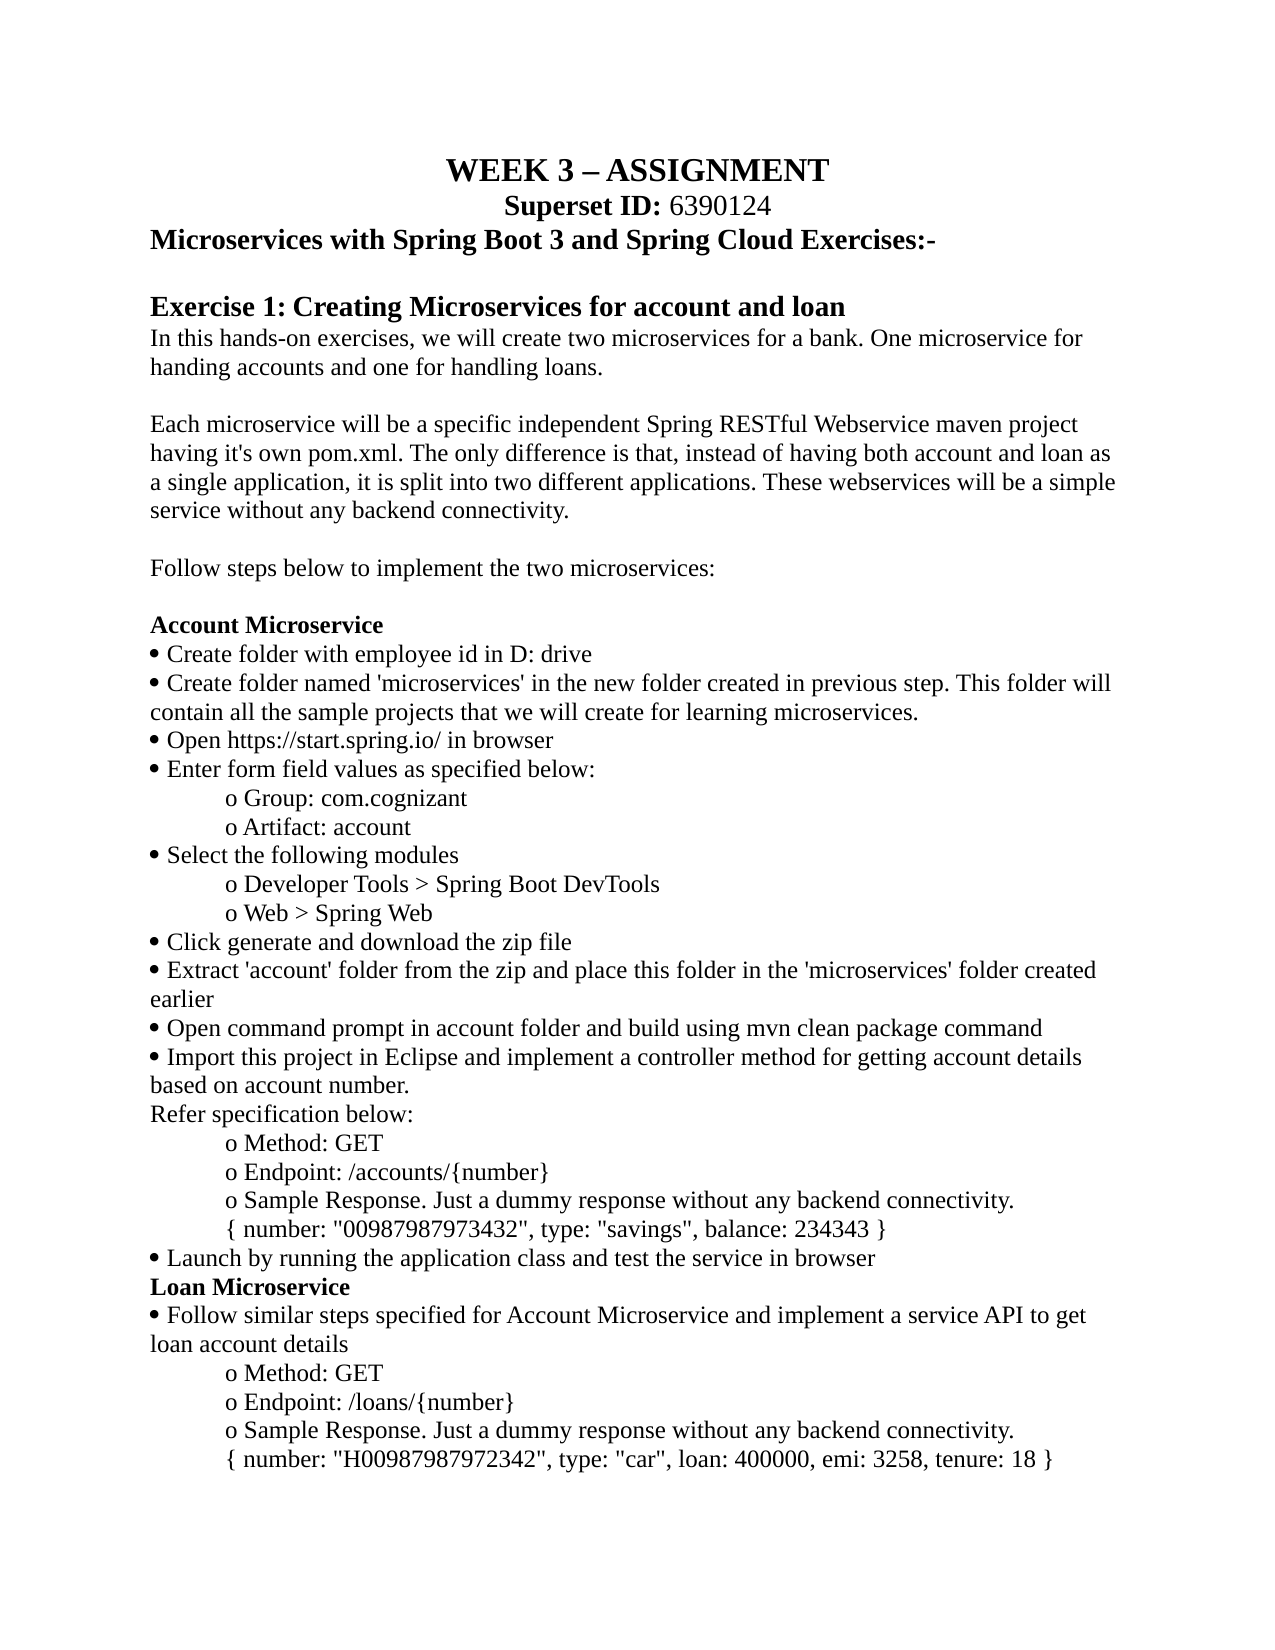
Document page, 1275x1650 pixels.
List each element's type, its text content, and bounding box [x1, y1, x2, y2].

text Exercise 1: Creating Microservices for account and loan [150, 289, 1125, 323]
text o Sample Response. Just a dummy response without any backend connectivity. [150, 1416, 1125, 1444]
text Select the following modules [150, 841, 1125, 869]
text In this hands-on exercises, we will create two microservices for a bank. One microservice for handing accounts and one for handling loans. [150, 323, 1125, 381]
text o Endpoint: /loans/{number} [150, 1387, 1125, 1416]
text Superset ID: 6390124 [150, 188, 1125, 222]
text Extract 'account' folder from the zip and place this folder in the 'microservices' folder created earlier [150, 956, 1125, 1013]
text Create folder with employee id in D: drive [150, 639, 1125, 668]
text Enter form field values as specified below: [150, 754, 1125, 783]
text Launch by running the application class and test the service in browser [150, 1243, 1125, 1272]
text Follow similar steps specified for Account Microservice and implement a service API to get loan account details [150, 1301, 1125, 1358]
text Loan Microservice [150, 1272, 1125, 1301]
text { number: "H00987987972342", type: "car", loan: 400000, emi: 3258, tenure: 18 } [150, 1444, 1125, 1473]
text Each microservice will be a specific independent Spring RESTful Webservice maven project having it's own pom.xml. The only difference is that, instead of having both account and loan as a single application, it is split into two different applications. These webservices will be a simple service without any backend connectivity. [150, 409, 1125, 524]
text Refer specification below: [150, 1099, 1125, 1128]
text o Web > Spring Web [150, 898, 1125, 927]
text o Artifact: account [150, 812, 1125, 841]
text Account Microservice [150, 611, 1125, 639]
text o Sample Response. Just a dummy response without any backend connectivity. [150, 1186, 1125, 1214]
text o Endpoint: /accounts/{number} [150, 1157, 1125, 1186]
text Click generate and download the zip file [150, 927, 1125, 956]
text o Developer Tools > Spring Boot DevTools [150, 869, 1125, 898]
text { number: "00987987973432", type: "savings", balance: 234343 } [150, 1214, 1125, 1243]
text Follow steps below to implement the two microservices: [150, 553, 1125, 582]
text Microservices with Spring Boot 3 and Spring Cloud Exercises:- [150, 222, 1125, 255]
text Open https://start.spring.io/ in browser [150, 726, 1125, 754]
text Import this project in Eclipse and implement a controller method for getting account details based on account number. [150, 1042, 1125, 1099]
text Open command prompt in account folder and build using mvn clean package command [150, 1013, 1125, 1042]
text o Method: GET [150, 1358, 1125, 1387]
text o Group: com.cognizant [150, 783, 1125, 812]
text o Method: GET [150, 1128, 1125, 1157]
text WEEK 3 – ASSIGNMENT [150, 150, 1125, 188]
text Create folder named 'microservices' in the new folder created in previous step. This folder will contain all the sample projects that we will create for learning microservices. [150, 668, 1125, 726]
